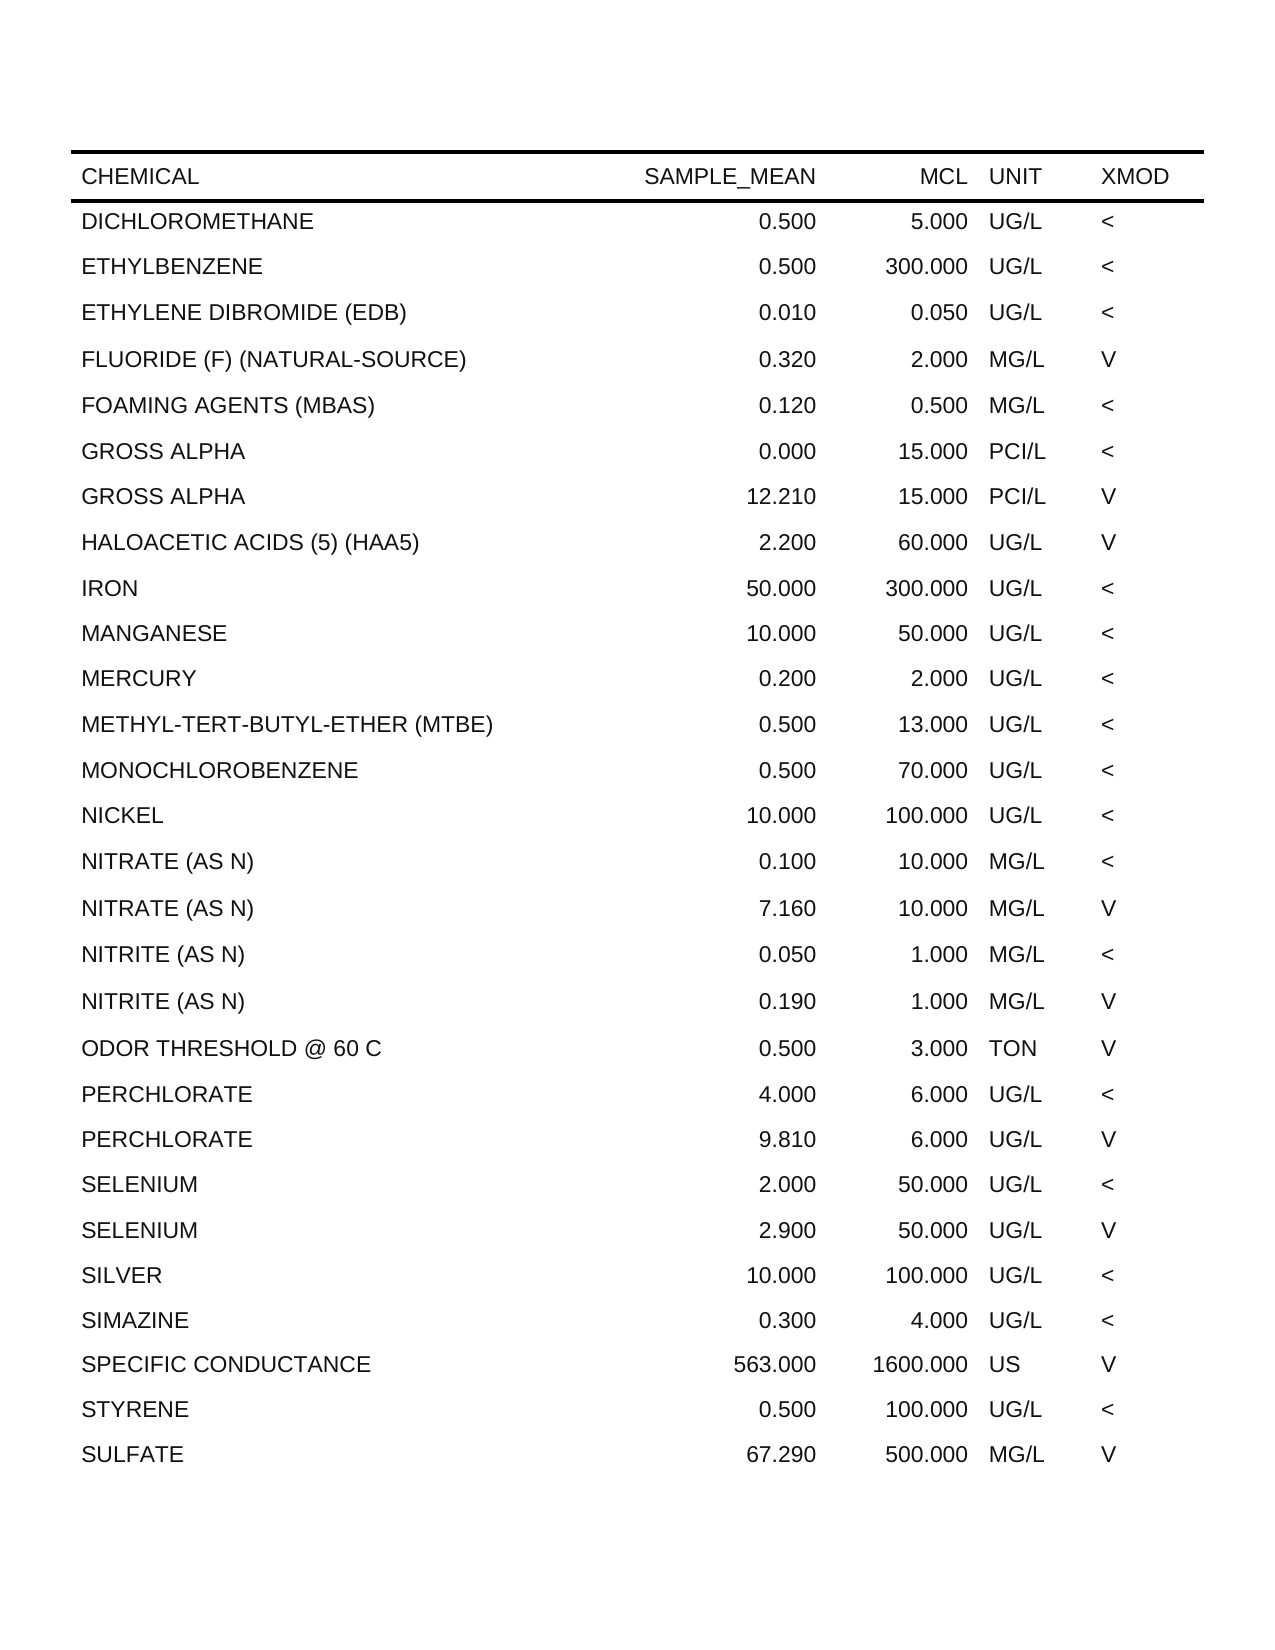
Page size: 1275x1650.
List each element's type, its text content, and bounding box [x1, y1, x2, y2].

table_cell UG/L [978, 656, 1090, 701]
table_cell UG/L [978, 611, 1090, 656]
table_cell 0.500 [614, 748, 826, 793]
table_cell < [1090, 1253, 1204, 1298]
table_cell MG/L [978, 885, 1090, 931]
table_cell < [1090, 203, 1204, 244]
table_cell 50.000 [826, 1162, 978, 1207]
table_cell < [1090, 566, 1204, 611]
table_cell 0.010 [614, 289, 826, 336]
table_cell UG/L [978, 203, 1090, 244]
table_cell MONOCHLOROBENZENE [71, 748, 614, 793]
table_cell UG/L [978, 701, 1090, 748]
table_cell FOAMING AGENTS (MBAS) [71, 382, 614, 429]
table_cell < [1090, 1386, 1204, 1431]
table_cell 0.100 [614, 838, 826, 885]
table_cell 0.120 [614, 382, 826, 429]
table_cell 300.000 [826, 566, 978, 611]
table_header MCL [826, 154, 978, 198]
table_cell < [1090, 1072, 1204, 1117]
table_cell 0.050 [614, 931, 826, 978]
table_cell PERCHLORATE [71, 1072, 614, 1117]
table_cell 6.000 [826, 1072, 978, 1117]
table_cell FLUORIDE (F) (NATURAL-SOURCE) [71, 336, 614, 382]
table_cell UG/L [978, 566, 1090, 611]
table_cell ETHYLENE DIBROMIDE (EDB) [71, 289, 614, 336]
table_cell 10.000 [826, 885, 978, 931]
table_cell MG/L [978, 931, 1090, 978]
table_cell UG/L [978, 519, 1090, 566]
table_cell 6.000 [826, 1117, 978, 1162]
table_cell UG/L [978, 793, 1090, 838]
table_header SAMPLE_MEAN [614, 154, 826, 198]
table_cell V [1090, 1117, 1204, 1162]
table_cell 2.200 [614, 519, 826, 566]
table_cell 7.160 [614, 885, 826, 931]
table_cell MG/L [978, 382, 1090, 429]
table_cell 1600.000 [826, 1343, 978, 1386]
table_cell ODOR THRESHOLD @ 60 C [71, 1025, 614, 1072]
table_cell 1.000 [826, 931, 978, 978]
table_cell PERCHLORATE [71, 1117, 614, 1162]
table_cell SILVER [71, 1253, 614, 1298]
table_cell TON [978, 1025, 1090, 1072]
table_header CHEMICAL [71, 154, 614, 198]
table_cell 9.810 [614, 1117, 826, 1162]
table_cell UG/L [978, 1207, 1090, 1252]
table_cell SIMAZINE [71, 1298, 614, 1343]
table_cell ETHYLBENZENE [71, 244, 614, 289]
table_cell NITRITE (AS N) [71, 931, 614, 978]
table_cell V [1090, 978, 1204, 1024]
table_cell 0.190 [614, 978, 826, 1024]
table_cell US [978, 1343, 1090, 1386]
table_cell V [1090, 1343, 1204, 1386]
table_cell V [1090, 474, 1204, 519]
table_cell NICKEL [71, 793, 614, 838]
table_cell 0.500 [614, 701, 826, 748]
table_cell MANGANESE [71, 611, 614, 656]
table_cell MG/L [978, 1431, 1090, 1477]
table_cell 50.000 [614, 566, 826, 611]
table_cell 100.000 [826, 1253, 978, 1298]
table_cell SELENIUM [71, 1162, 614, 1207]
table_cell 0.500 [614, 1386, 826, 1431]
table_cell 10.000 [826, 838, 978, 885]
table_cell 100.000 [826, 793, 978, 838]
table_cell 2.000 [826, 336, 978, 382]
table_cell V [1090, 1207, 1204, 1252]
table_cell UG/L [978, 1253, 1090, 1298]
table_cell UG/L [978, 1298, 1090, 1343]
table_cell 0.500 [826, 382, 978, 429]
table_cell MG/L [978, 336, 1090, 382]
table_cell 0.500 [614, 1025, 826, 1072]
table_cell 2.000 [826, 656, 978, 701]
table_cell 300.000 [826, 244, 978, 289]
table_cell GROSS ALPHA [71, 429, 614, 474]
table_cell 0.200 [614, 656, 826, 701]
table_cell 50.000 [826, 611, 978, 656]
table_header UNIT [978, 154, 1090, 198]
table_cell 2.000 [614, 1162, 826, 1207]
table_cell 50.000 [826, 1207, 978, 1252]
table_cell 5.000 [826, 203, 978, 244]
table_cell UG/L [978, 748, 1090, 793]
table_cell 563.000 [614, 1343, 826, 1386]
table_cell 60.000 [826, 519, 978, 566]
table_cell 12.210 [614, 474, 826, 519]
table_cell 15.000 [826, 474, 978, 519]
table_cell 0.050 [826, 289, 978, 336]
table_cell < [1090, 748, 1204, 793]
table_cell PCI/L [978, 474, 1090, 519]
table_cell < [1090, 611, 1204, 656]
table_cell V [1090, 885, 1204, 931]
table_cell V [1090, 519, 1204, 566]
table_cell 4.000 [614, 1072, 826, 1117]
table_cell 0.500 [614, 244, 826, 289]
table_cell MERCURY [71, 656, 614, 701]
table_cell < [1090, 701, 1204, 748]
table_cell SULFATE [71, 1431, 614, 1477]
table_cell MG/L [978, 838, 1090, 885]
table_cell UG/L [978, 1162, 1090, 1207]
table_cell 0.320 [614, 336, 826, 382]
table_cell 13.000 [826, 701, 978, 748]
table_cell V [1090, 1025, 1204, 1072]
table_cell 15.000 [826, 429, 978, 474]
table_cell UG/L [978, 1117, 1090, 1162]
table_cell < [1090, 1298, 1204, 1343]
table_cell V [1090, 336, 1204, 382]
table_cell DICHLOROMETHANE [71, 203, 614, 244]
table_cell < [1090, 244, 1204, 289]
table_cell SELENIUM [71, 1207, 614, 1252]
table_cell IRON [71, 566, 614, 611]
table_cell UG/L [978, 1386, 1090, 1431]
table_cell 0.000 [614, 429, 826, 474]
table_cell < [1090, 793, 1204, 838]
table_cell 10.000 [614, 1253, 826, 1298]
table_cell NITRATE (AS N) [71, 885, 614, 931]
table_cell V [1090, 1431, 1204, 1477]
table_cell MG/L [978, 978, 1090, 1024]
table_cell METHYL-TERT-BUTYL-ETHER (MTBE) [71, 701, 614, 748]
table_cell < [1090, 931, 1204, 978]
table_cell GROSS ALPHA [71, 474, 614, 519]
table_header XMOD [1090, 154, 1204, 198]
table_cell < [1090, 838, 1204, 885]
table_cell 2.900 [614, 1207, 826, 1252]
table_cell 1.000 [826, 978, 978, 1024]
table_cell < [1090, 382, 1204, 429]
table_cell 0.300 [614, 1298, 826, 1343]
table_cell 4.000 [826, 1298, 978, 1343]
table_cell STYRENE [71, 1386, 614, 1431]
table_cell NITRITE (AS N) [71, 978, 614, 1024]
table_cell 500.000 [826, 1431, 978, 1477]
table_cell 10.000 [614, 611, 826, 656]
table_cell 3.000 [826, 1025, 978, 1072]
table_cell SPECIFIC CONDUCTANCE [71, 1343, 614, 1386]
table_cell < [1090, 429, 1204, 474]
table_cell 100.000 [826, 1386, 978, 1431]
table_cell UG/L [978, 244, 1090, 289]
table_cell < [1090, 656, 1204, 701]
table_cell PCI/L [978, 429, 1090, 474]
table_cell 67.290 [614, 1431, 826, 1477]
table_cell UG/L [978, 1072, 1090, 1117]
table_cell < [1090, 289, 1204, 336]
table_cell UG/L [978, 289, 1090, 336]
table_cell NITRATE (AS N) [71, 838, 614, 885]
table_cell 0.500 [614, 203, 826, 244]
table_cell < [1090, 1162, 1204, 1207]
table_cell 10.000 [614, 793, 826, 838]
table_cell HALOACETIC ACIDS (5) (HAA5) [71, 519, 614, 566]
table_cell 70.000 [826, 748, 978, 793]
